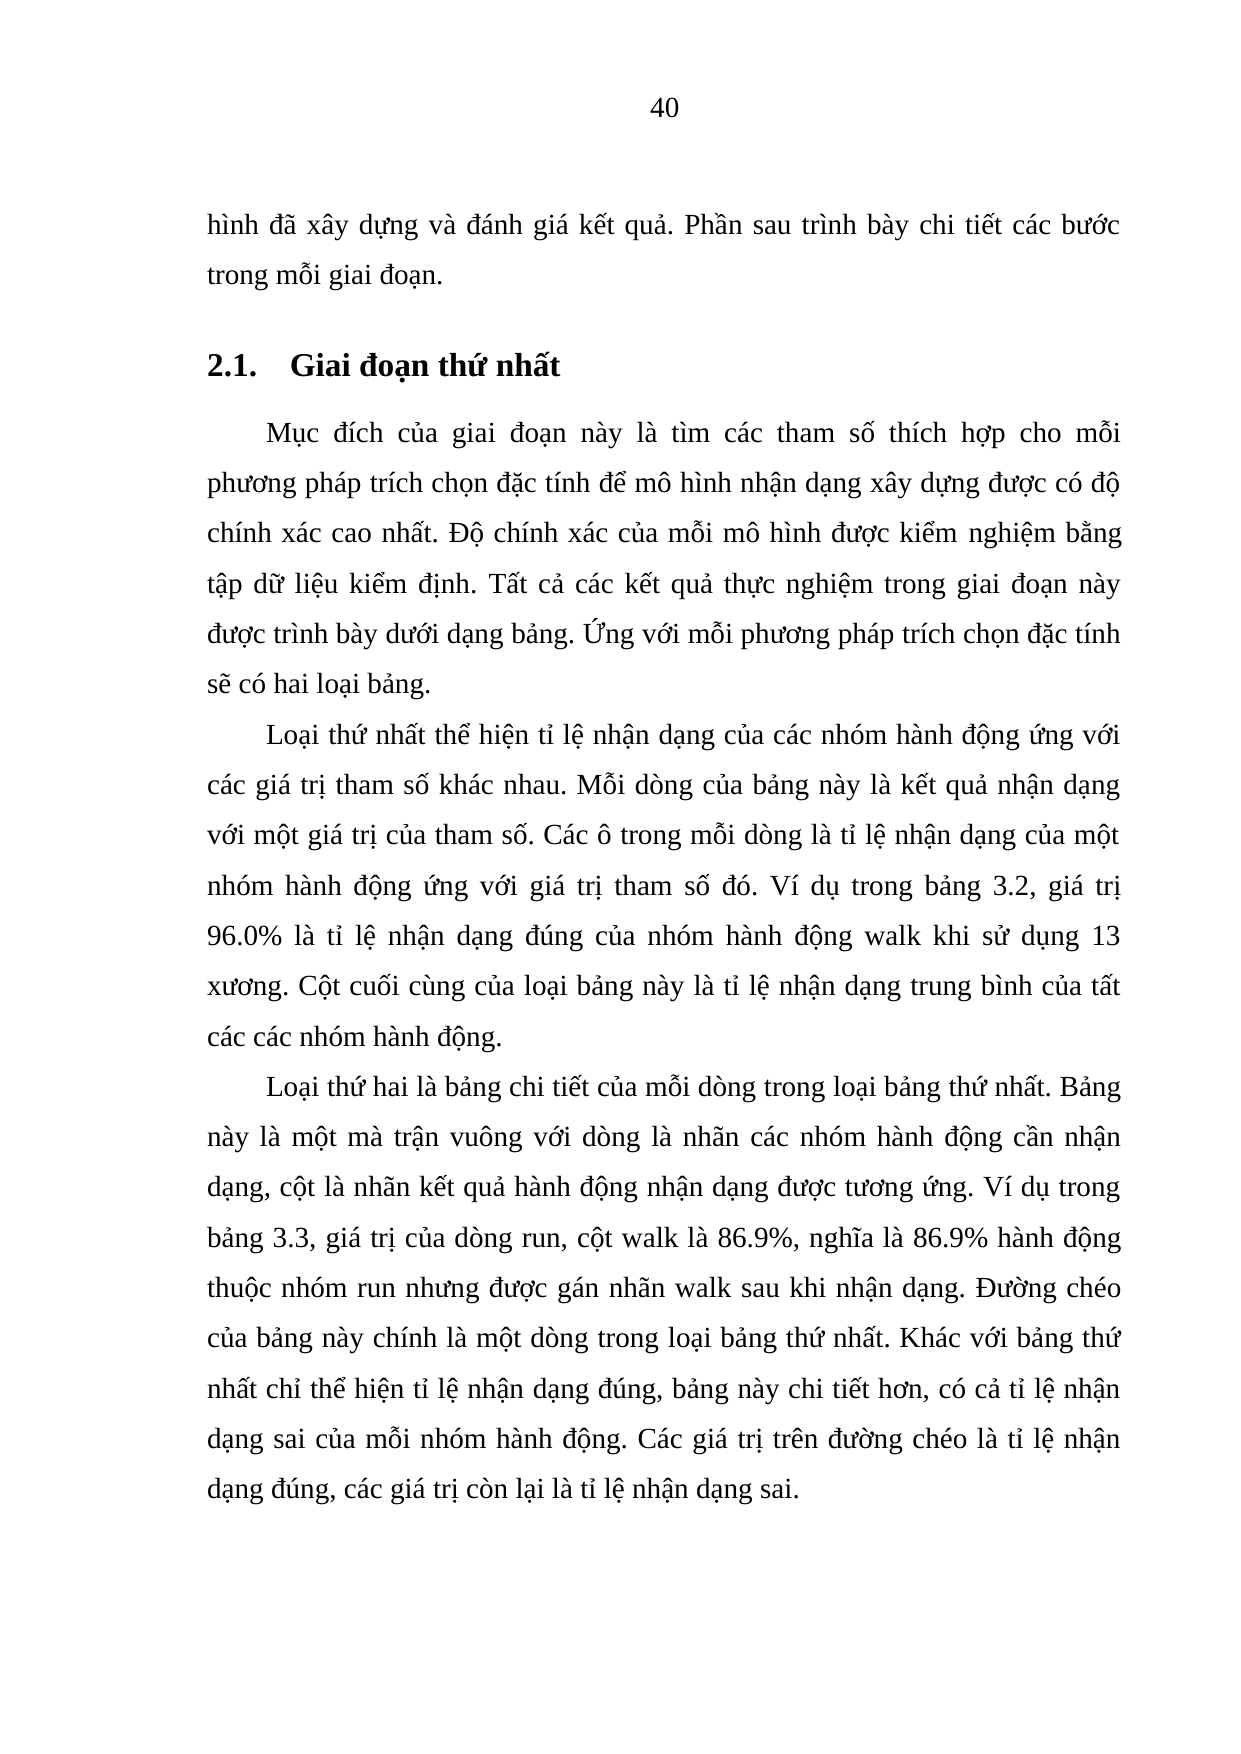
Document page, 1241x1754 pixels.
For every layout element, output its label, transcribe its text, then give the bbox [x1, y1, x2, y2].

subtitle Giai đoạn thứ nhất [207, 345, 1122, 383]
text Mục đích của giai đoạn này là tìm các tham số thích hợp cho mỗi phương pháp trích chọn đặc tính để mô hình nhận dạng xây dựng được có độ chính xác cao nhất. Độ chính xác của mỗi mô hình được kiểm nghiệm bằng tập dữ liệu kiểm định. Tất cả các kết quả thực nghiệm trong giai đoạn này được trình bày dưới dạng bảng. Ứng với mỗi phương pháp trích chọn đặc tính sẽ có hai loại bảng. [207, 415, 1122, 700]
text Loại thứ nhất thể hiện tỉ lệ nhận dạng của các nhóm hành động ứng với các giá trị tham số khác nhau. Mỗi dòng của bảng này là kết quả nhận dạng với một giá trị của tham số. Các ô trong mỗi dòng là tỉ lệ nhận dạng của một nhóm hành động ứng với giá trị tham số đó. Ví dụ trong bảng 3.2, giá trị 96.0% là tỉ lệ nhận dạng đúng của nhóm hành động walk khi sử dụng 13 xương. Cột cuối cùng của loại bảng này là tỉ lệ nhận dạng trung bình của tất các các nhóm hành động. [207, 717, 1122, 1052]
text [207, 207, 1122, 291]
text Loại thứ hai là bảng chi tiết của mỗi dòng trong loại bảng thứ nhất. Bảng này là một mà trận vuông với dòng là nhãn các nhóm hành động cần nhận dạng, cột là nhãn kết quả hành động nhận dạng được tương ứng. Ví dụ trong bảng 3.3, giá trị của dòng run, cột walk là 86.9%, nghĩa là 86.9% hành động thuộc nhóm run nhưng được gán nhãn walk sau khi nhận dạng. Đường chéo của bảng này chính là một dòng trong loại bảng thứ nhất. Khác với bảng thứ nhất chỉ thể hiện tỉ lệ nhận dạng đúng, bảng này chi tiết hơn, có cả tỉ lệ nhận dạng sai của mỗi nhóm hành động. Các giá trị trên đường chéo là tỉ lệ nhận dạng đúng, các giá trị còn lại là tỉ lệ nhận dạng sai. [207, 1069, 1122, 1505]
